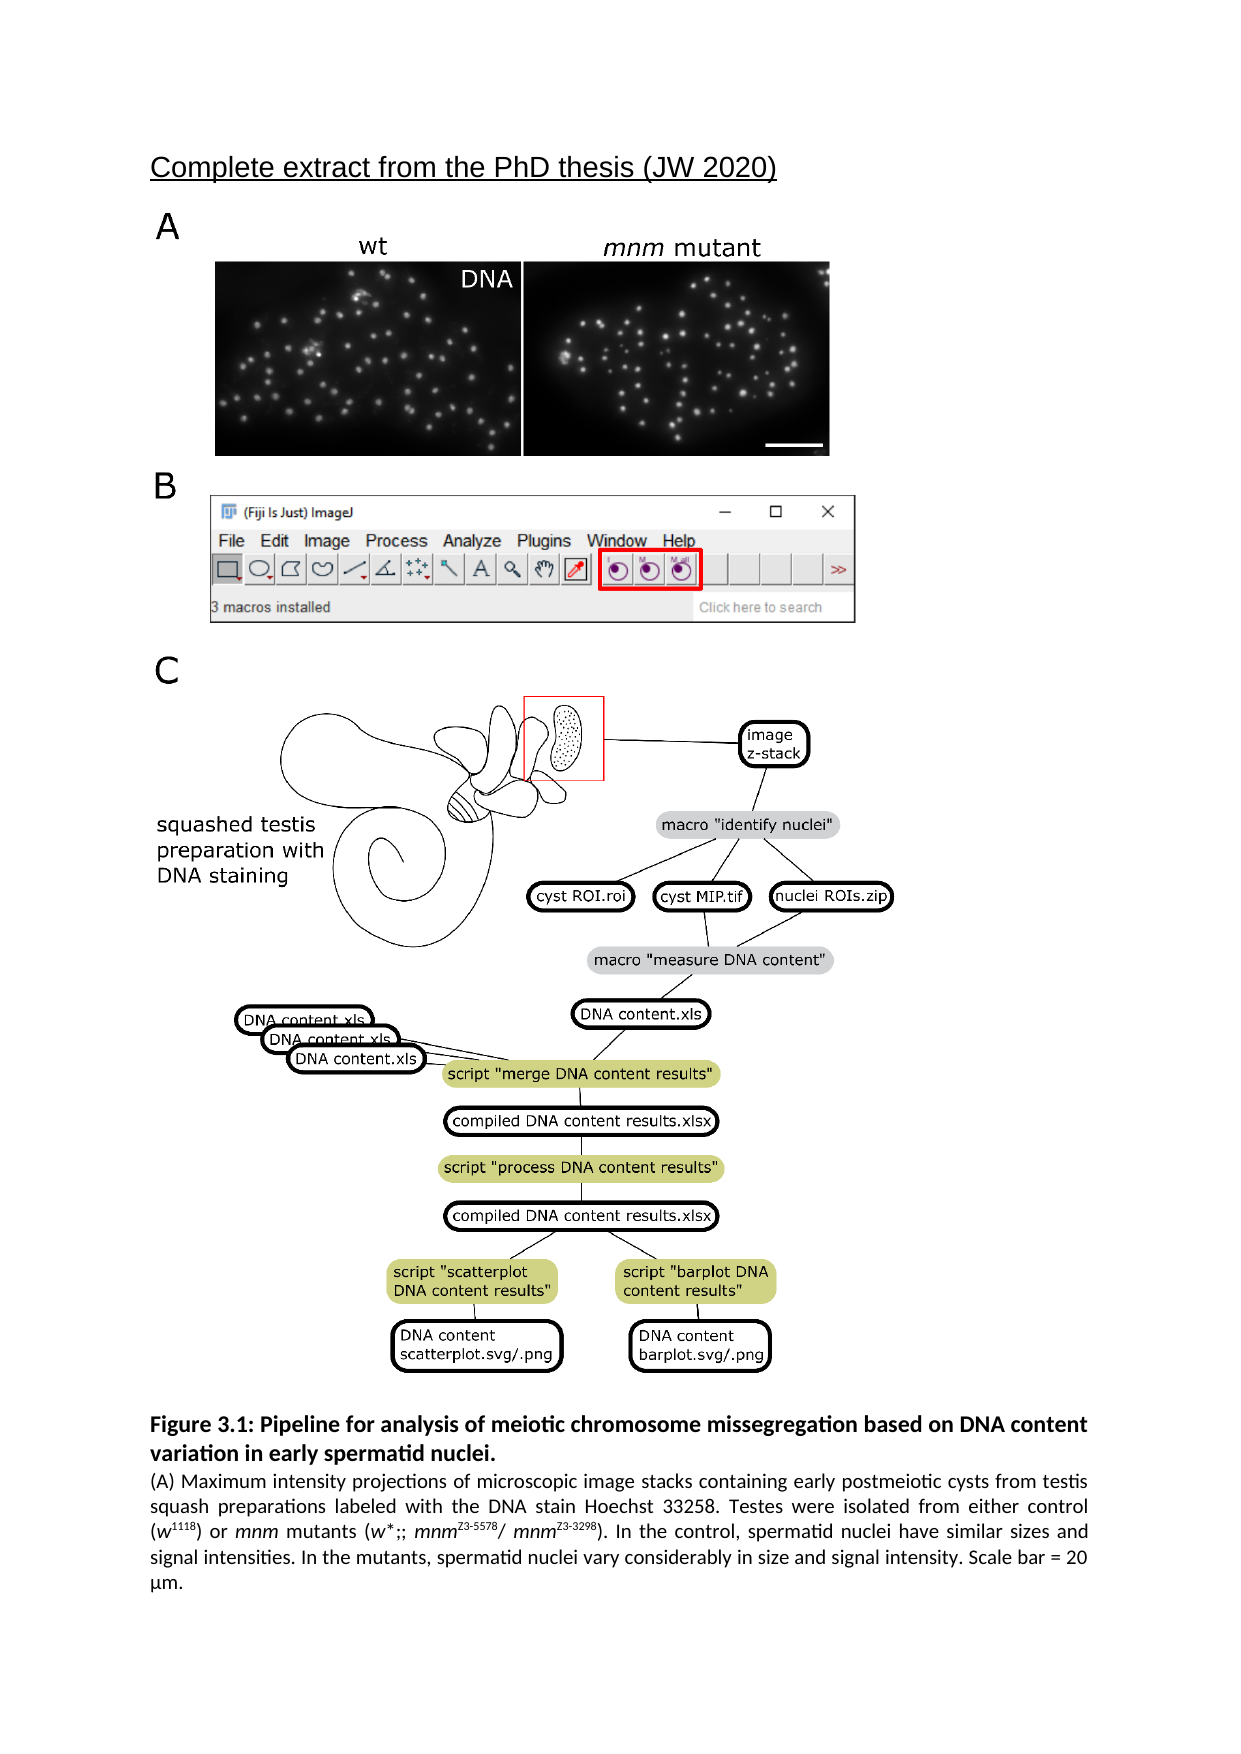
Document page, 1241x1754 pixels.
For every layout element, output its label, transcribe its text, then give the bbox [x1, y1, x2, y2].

picture [150, 209, 897, 1384]
text Figure 3.1: Pipeline for analysis of meiotic chromosome missegregation based on DNA content variation in early spermatid nuclei. [150, 1409, 1090, 1468]
text Complete extract from the PhD thesis (JW 2020) [150, 150, 1090, 183]
text (A) Maximum intensity projections of microscopic image stacks containing early postmeiotic cysts from testis squash preparations labeled with the DNA stain Hoechst 33258. Testes were isolated from either control (w1118) or mnm mutants (w*;; mnmZ3-5578/ mnmZ3-3298). In the control, spermatid nuclei have similar sizes and signal intensities. In the mutants, spermatid nuclei vary considerably in size and signal intensity. Scale bar = 20 µm. [150, 1468, 1090, 1595]
